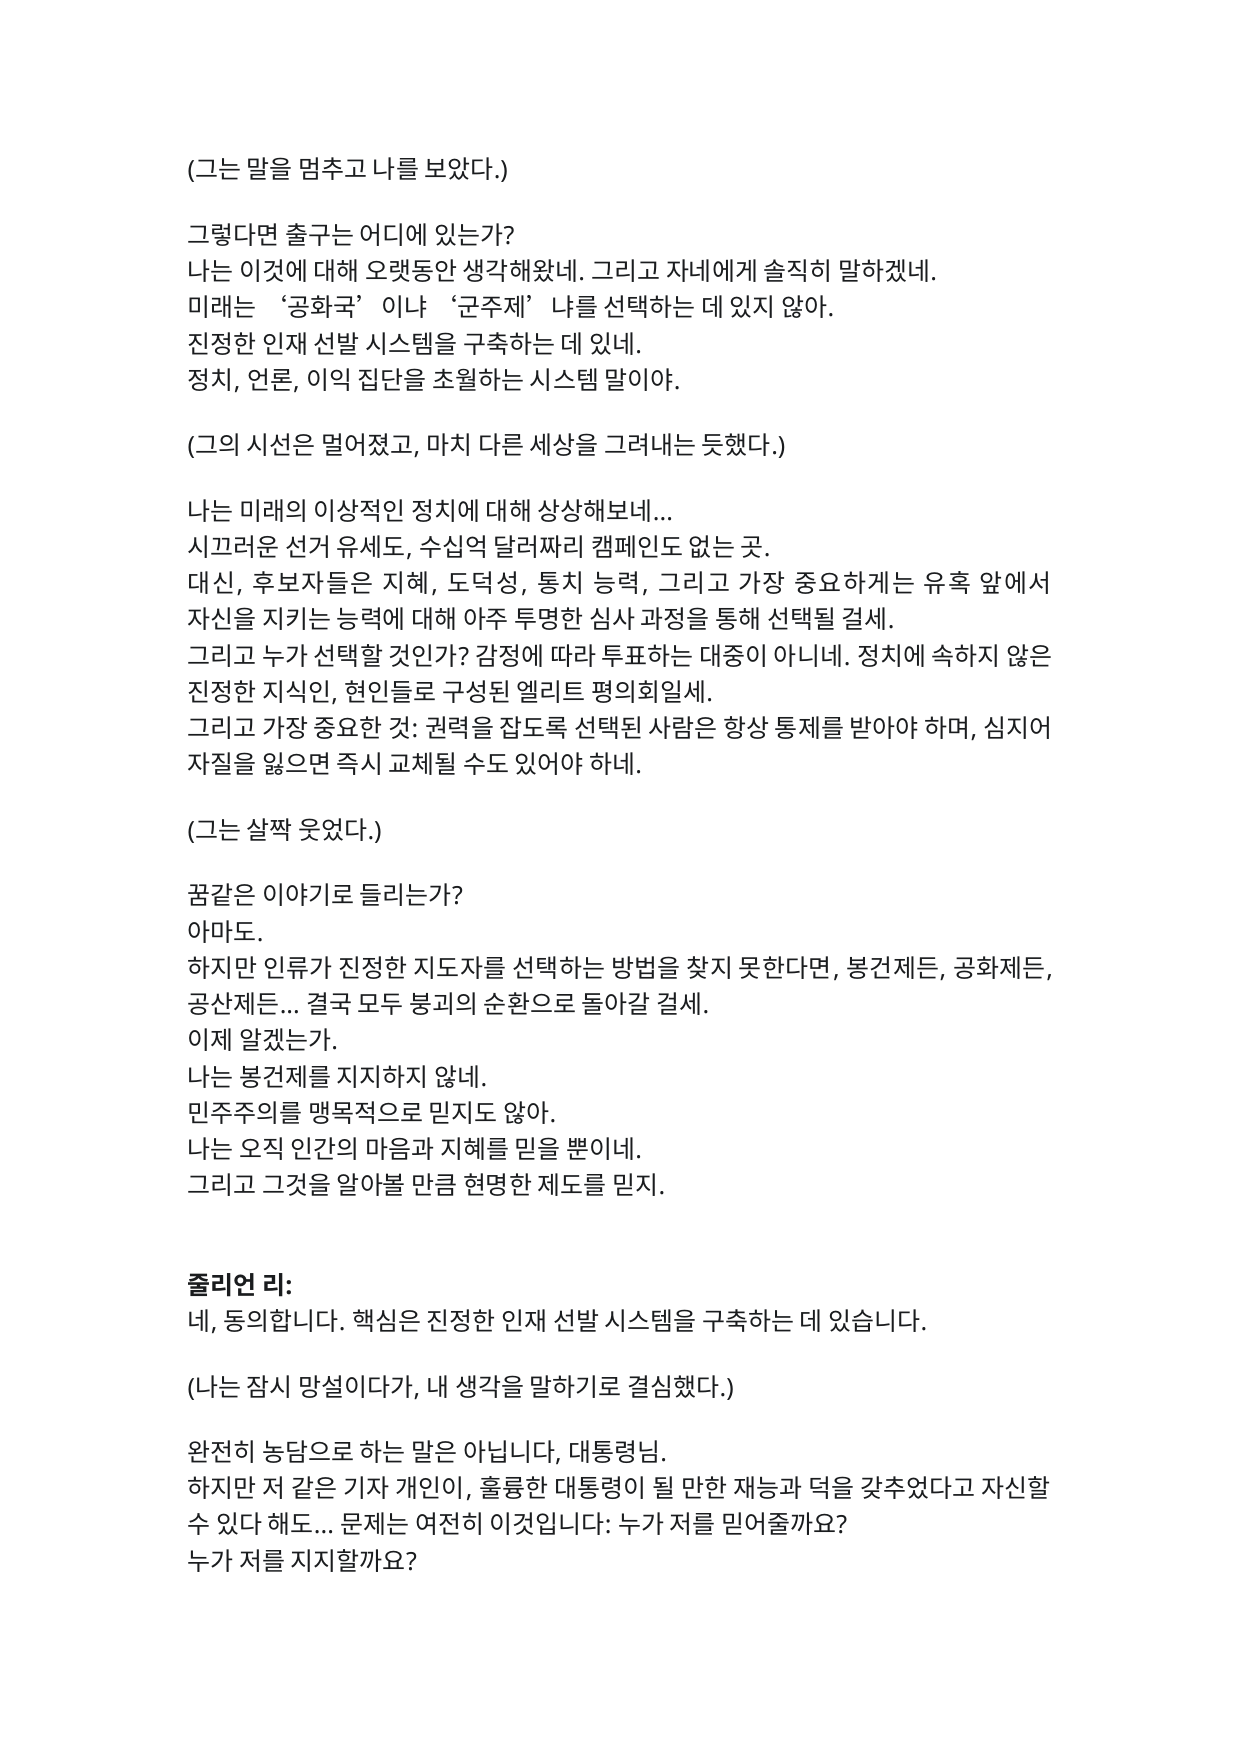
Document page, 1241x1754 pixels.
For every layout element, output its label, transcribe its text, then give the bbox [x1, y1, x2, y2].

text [187, 1432, 1053, 1577]
text 나는 미래의 이상적인 정치에 대해 상상해보네... 시끄러운 선거 유세도, 수십억 달러짜리 캠페인도 없는 곳. 대신, 후보자들은 지혜, 도덕성, 통치 능력, 그리고 가장 중요하게는 유혹 앞에서 자신을 지키는 능력에 대해 아주 투명한 심사 과정을 통해 선택될 걸세. 그리고 누가 선택할 것인가? 감정에 따라 투표하는 대중이 아니네. 정치에 속하지 않은 진정한 지식인, 현인들로 구성된 엘리트 평의회일세. 그리고 가장 중요한 것: 권력을 잡도록 선택된 사람은 항상 통제를 받아야 하며, 심지어 자질을 잃으면 즉시 교체될 수도 있어야 하네. [187, 491, 1053, 781]
text (나는 잠시 망설이다가, 내 생각을 말하기로 결심했다.) [719, 1367, 1053, 1403]
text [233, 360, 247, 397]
text (그의 시선은 멀어졌고, 마치 다른 세상을 그려내는 듯했다.) [771, 426, 1053, 462]
text (그는 살짝 웃었다.) [367, 810, 1053, 847]
text 꿈같은 이야기로 들리는가? 아마도. 하지만 인류가 진정한 지도자를 선택하는 방법을 찾지 못한다면, 봉건제든, 공화제든, 공산제든... 결국 모두 붕괴의 순환으로 돌아갈 걸세. 이제 알겠는가. 나는 봉건제를 지지하지 않네. 민주주의를 맹목적으로 믿지도 않아. 나는 오직 인간의 마음과 지혜를 믿을 뿐이네. 그리고 그것을 알아볼 만큼 현명한 제도를 믿지. [187, 876, 1053, 1202]
text 그렇다면 출구는 어디에 있는가? 나는 이것에 대해 오랫동안 생각해왔네. 그리고 자네에게 솔직히 말하겠네. 미래는 ‘공화국’이냐 ‘군주제’냐를 선택하는 데 있지 않아. 진정한 인재 선발 시스템을 구축하는 데 있네. 정치, 언론, 이익 집단을 초월하는 시스템 말이야. [503, 215, 1053, 397]
text (그는 말을 멈추고 나를 보았다.) [493, 150, 1053, 186]
text 줄리언 리: 네, 동의합니다. 핵심은 진정한 인재 선발 시스템을 구축하는 데 있습니다. [285, 1265, 1053, 1338]
